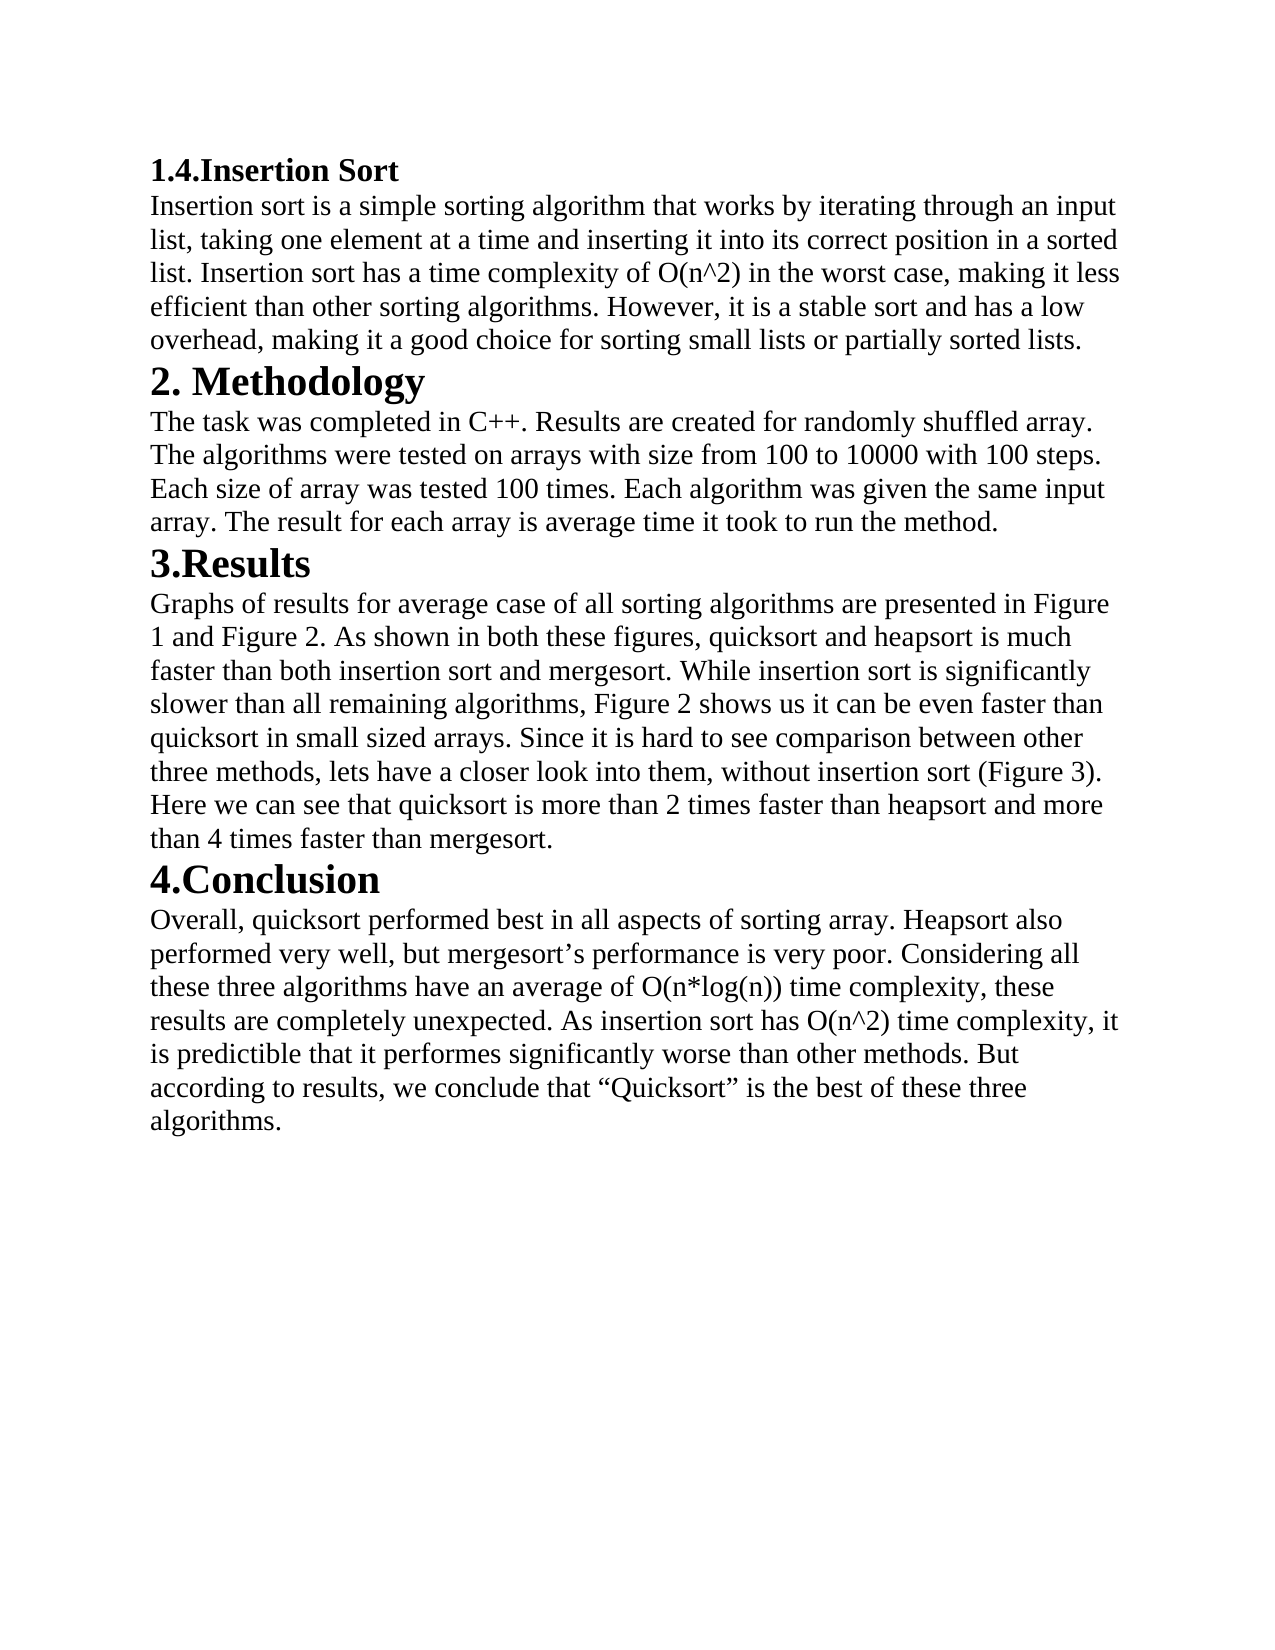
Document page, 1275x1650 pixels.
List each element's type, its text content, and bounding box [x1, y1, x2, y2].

text 3.Results [150, 538, 1125, 586]
text 4.Conclusion [150, 854, 1125, 902]
text Graphs of results for average case of all sorting algorithms are presented in Figure 1 and Figure 2. As shown in both these figures, quicksort and heapsort is much faster than both insertion sort and mergesort. While insertion sort is significantly slower than all remaining algorithms, Figure 2 shows us it can be even faster than quicksort in small sized arrays. Since it is hard to see comparison between other three methods, lets have a closer look into them, without insertion sort (Figure 3). Here we can see that quicksort is more than 2 times faster than heapsort and more than 4 times faster than mergesort. [150, 586, 1125, 854]
text Insertion sort is a simple sorting algorithm that works by iterating through an input list, taking one element at a time and inserting it into its correct position in a sorted list. Insertion sort has a time complexity of O(n^2) in the worst case, making it less efficient than other sorting algorithms. However, it is a stable sort and has a low overhead, making it a good choice for sorting small lists or partially sorted lists. [150, 188, 1125, 356]
text 1.4.Insertion Sort [150, 150, 1125, 188]
text 2. Methodology [150, 356, 1125, 404]
text The task was completed in C++. Results are created for randomly shuffled array. The algorithms were tested on arrays with size from 100 to 10000 with 100 steps. Each size of array was tested 100 times. Each algorithm was given the same input array. The result for each array is average time it took to run the method. [150, 404, 1125, 538]
text Overall, quicksort performed best in all aspects of sorting array. Heapsort also performed very well, but mergesort’s performance is very poor. Considering all these three algorithms have an average of O(n*log(n)) time complexity, these results are completely unexpected. As insertion sort has O(n^2) time complexity, it is predictible that it performes significantly worse than other methods. But according to results, we conclude that “Quicksort” is the best of these three algorithms. [150, 902, 1125, 1137]
